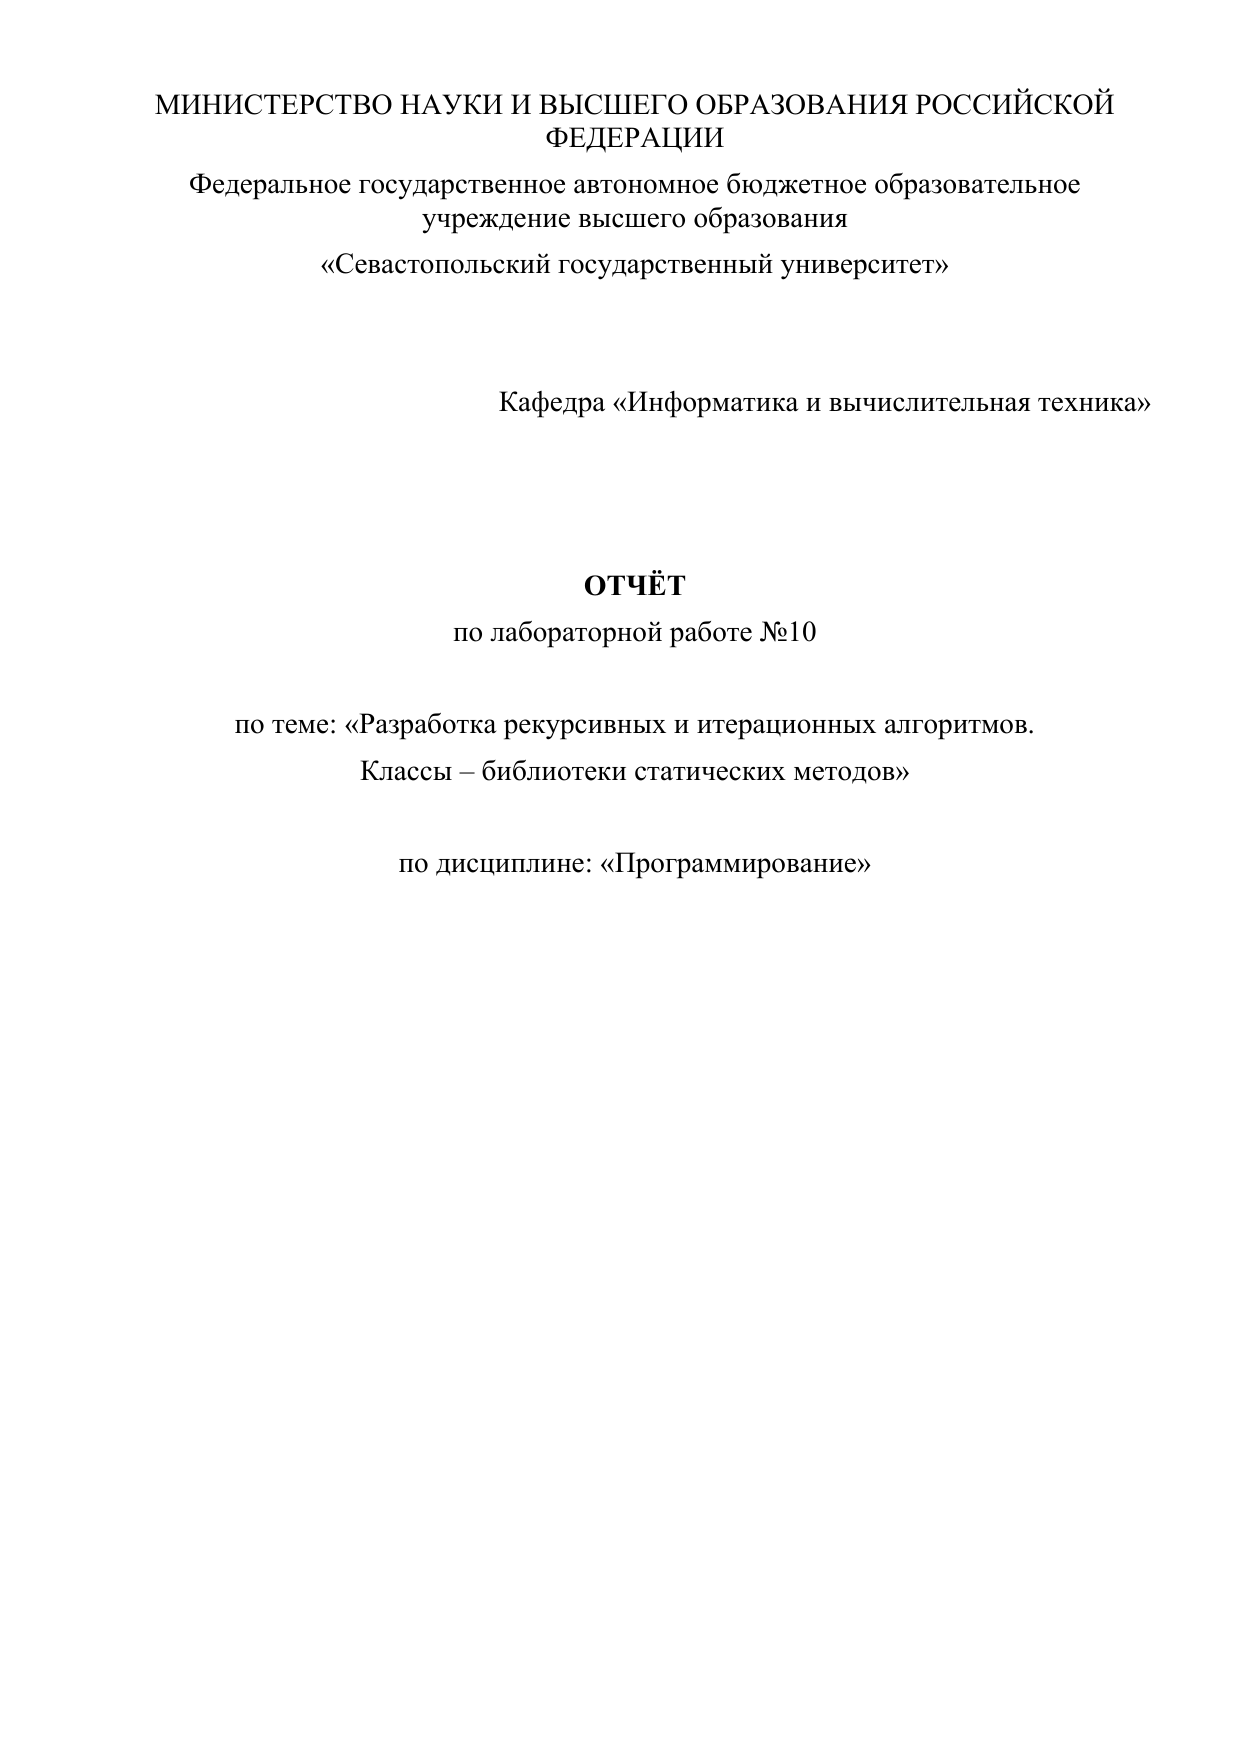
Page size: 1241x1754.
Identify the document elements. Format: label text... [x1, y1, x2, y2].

text ОТЧЁТ [118, 568, 1152, 602]
text по лабораторной работе №10 [118, 614, 1152, 648]
text по теме: «Разработка рекурсивных и итерационных алгоритмов. [118, 707, 1152, 740]
text «Севастопольский государственный университет» [118, 246, 1152, 280]
text МИНИСТЕРСТВО НАУКИ И ВЫСШЕГО ОБРАЗОВАНИЯ РОССИЙСКОЙ ФЕДЕРАЦИИ [118, 87, 1152, 154]
text Кафедра «Информатика и вычислительная техника» [118, 384, 1152, 418]
text Федеральное государственное автономное бюджетное образовательное учреждение высшего образования [118, 167, 1152, 234]
text Классы – библиотеки статических методов» [118, 753, 1152, 786]
text по дисциплине: «Программирование» [118, 845, 1152, 878]
